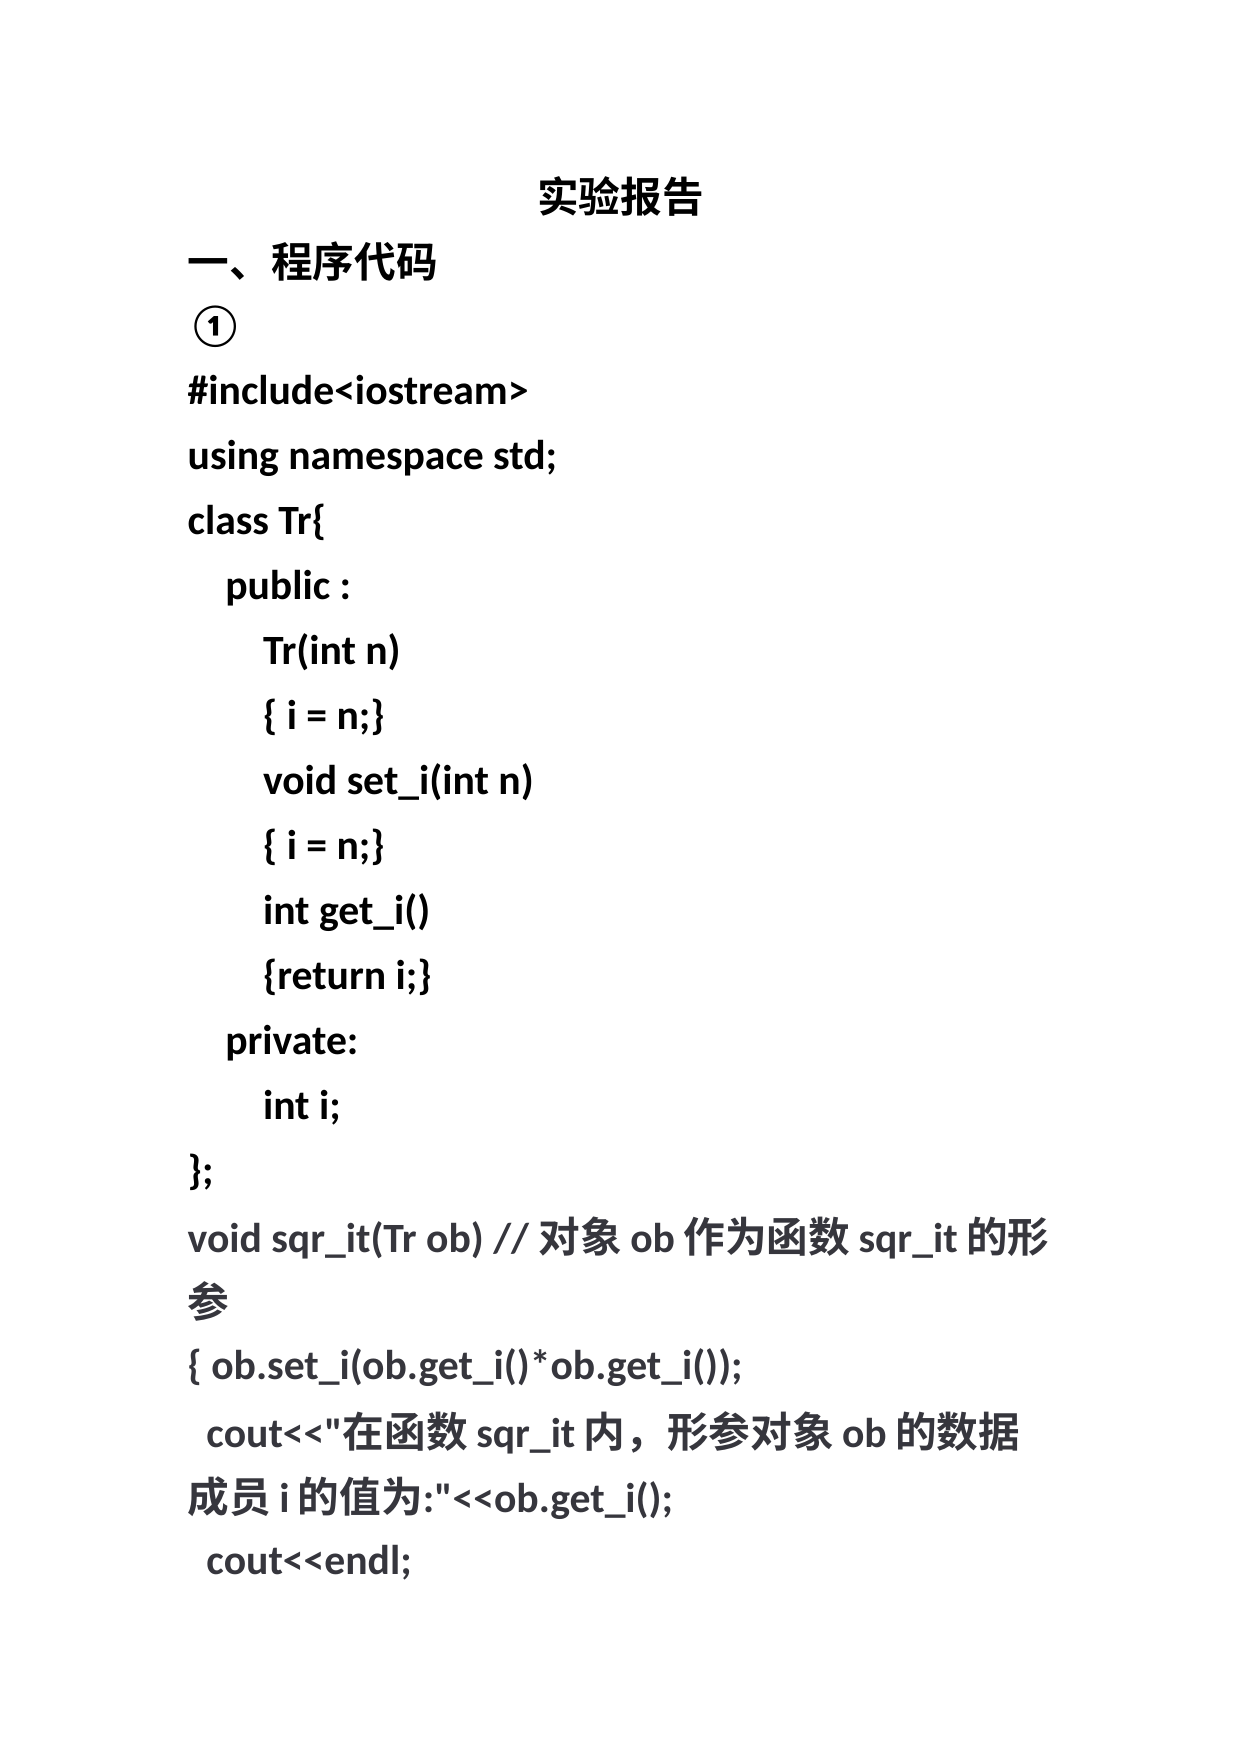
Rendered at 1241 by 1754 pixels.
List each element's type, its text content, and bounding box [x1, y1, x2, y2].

text 一、程序代码 [187, 227, 1053, 292]
text ① [187, 292, 1053, 357]
text void set_i(int n) [187, 747, 1053, 812]
text private: [187, 1007, 1053, 1072]
text 实验报告 [187, 162, 1053, 227]
text int i; [187, 1072, 1053, 1137]
text using namespace std; [187, 422, 1053, 487]
text {return i;} [187, 942, 1053, 1007]
text Tr(int n) [187, 617, 1053, 682]
text cout<<endl; [187, 1527, 1053, 1592]
text int get_i() [187, 877, 1053, 942]
text public : [187, 552, 1053, 617]
text class Tr{ [187, 487, 1053, 552]
text void sqr_it(Tr ob) // 对象ob作为函数sqr_it的形参 [187, 1202, 1053, 1332]
text }; [187, 1137, 1053, 1202]
text cout<<"在函数sqr_it内，形参对象ob的数据成员i的值为:"<<ob.get_i(); [187, 1397, 1053, 1527]
text { i = n;} [187, 812, 1053, 877]
text { ob.set_i(ob.get_i()*ob.get_i()); [187, 1332, 1053, 1397]
text { i = n;} [187, 682, 1053, 747]
text #include<iostream> [187, 357, 1053, 422]
